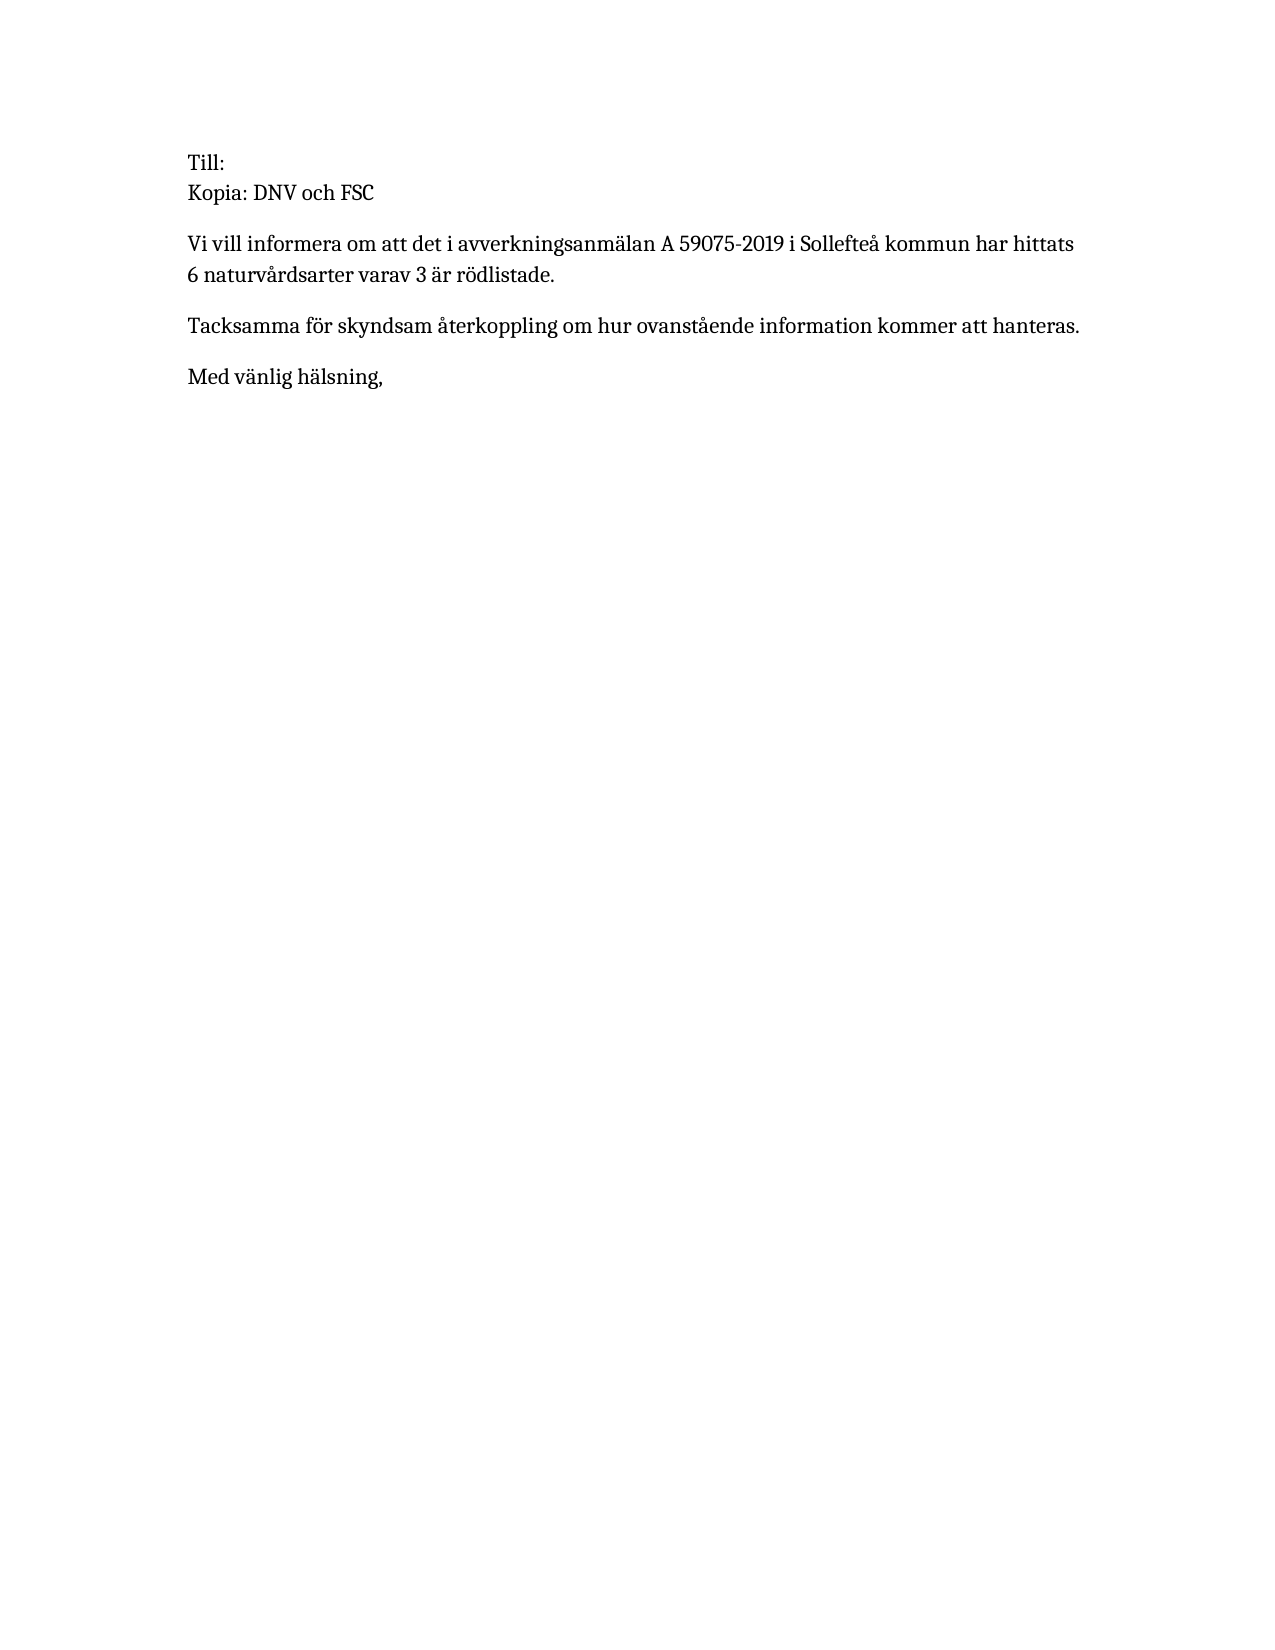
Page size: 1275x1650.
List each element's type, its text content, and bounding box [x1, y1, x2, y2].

text Till: Kopia: DNV och FSC [187, 150, 1087, 207]
text Med vänlig hälsning, [187, 363, 1087, 420]
text Vi vill informera om att det i avverkningsanmälan A 59075-2019 i Sollefteå kommun har hittats 6 naturvårdsarter varav 3 är rödlistade. [187, 231, 1087, 288]
text Tacksamma för skyndsam återkoppling om hur ovanstående information kommer att hanteras. [187, 312, 1087, 339]
